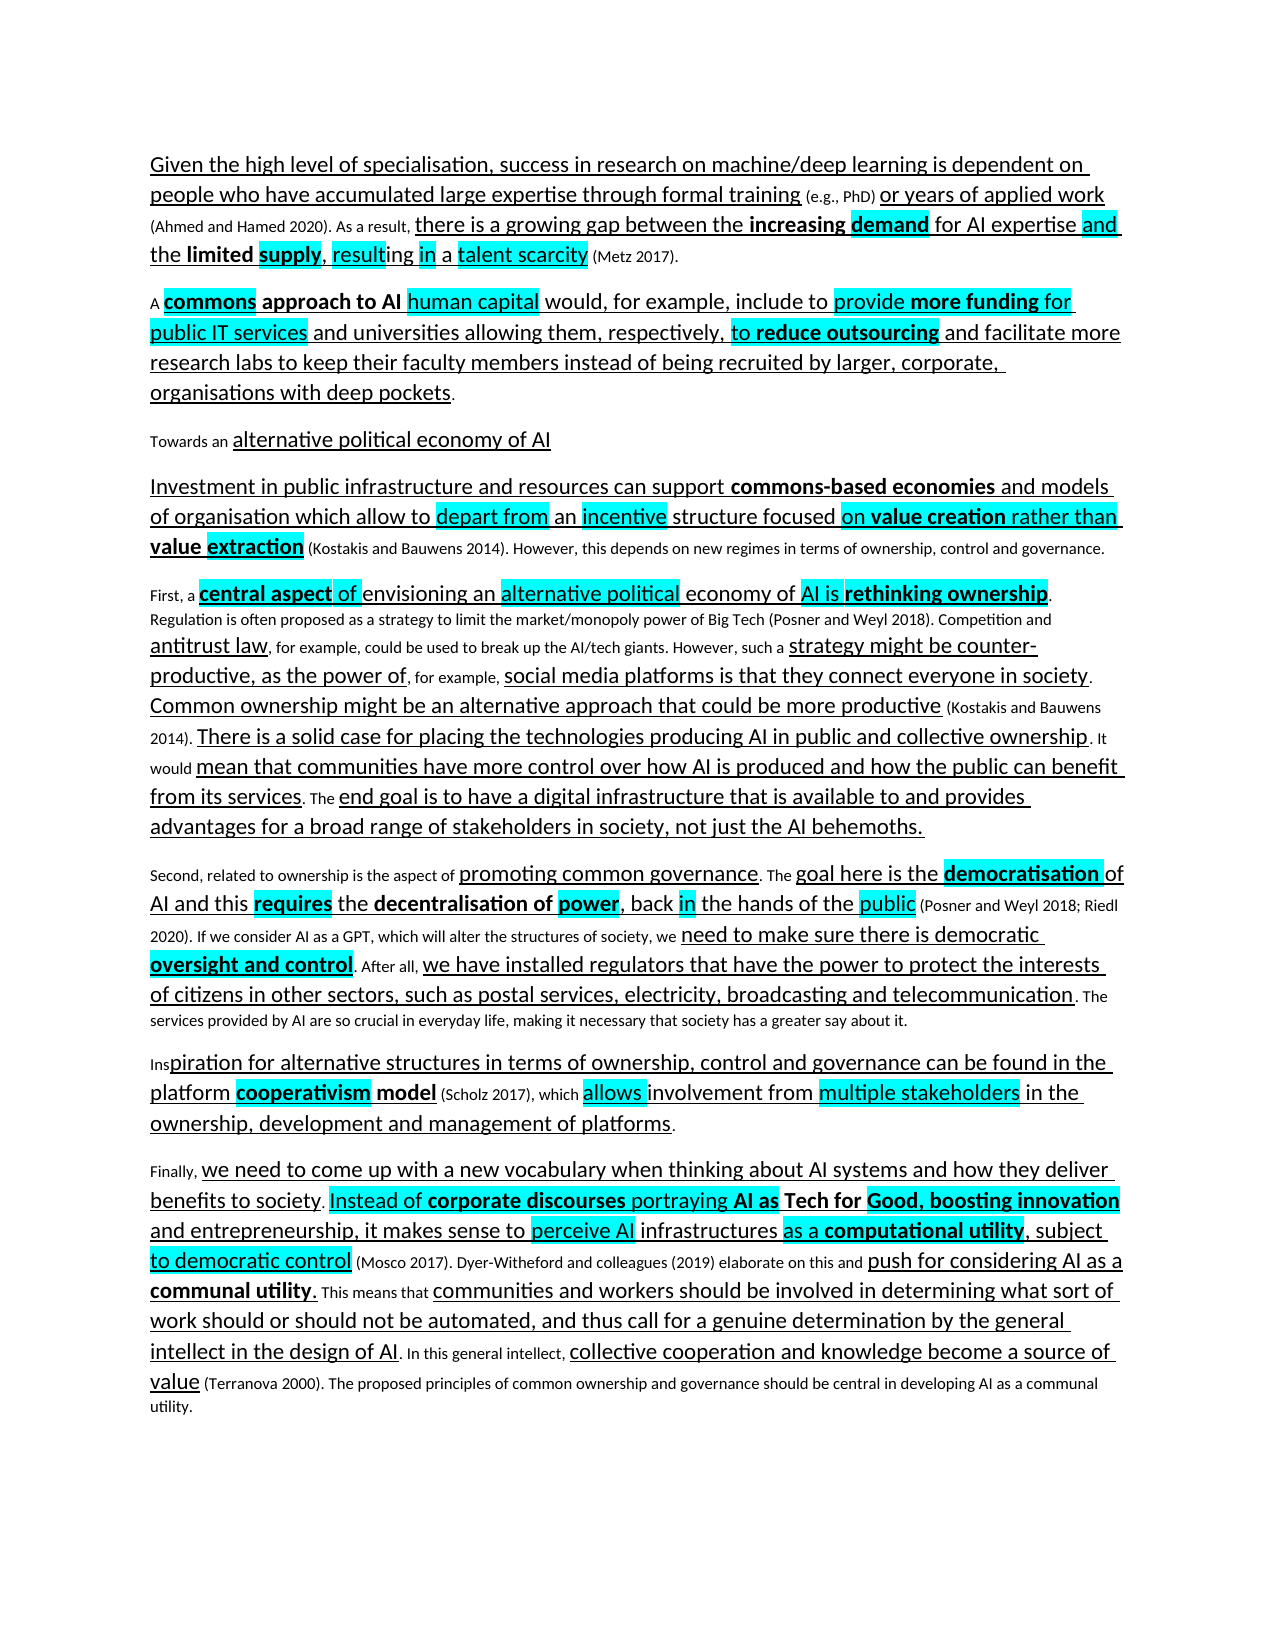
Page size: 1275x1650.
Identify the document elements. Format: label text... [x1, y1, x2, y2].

text Second, related to ownership is the aspect of promoting common governance. The goal here is the democratisation of AI and this requires the decentralisation of power, back in the hands of the public (Posner and Weyl 2018; Riedl 2020). If we consider AI as a GPT, which will alter the structures of society, we need to make sure there is democratic oversight and control. After all, we have installed regulators that have the power to protect the interests of citizens in other sectors, such as postal services, electricity, broadcasting and telecommunication. The services provided by AI are so crucial in everyday life, making it necessary that society has a greater say about it. [150, 859, 1125, 1030]
text Finally, we need to come up with a new vocabulary when thinking about AI systems and how they deliver benefits to society. Instead of corporate discourses portraying AI as Tech for Good, boosting innovation and entrepreneurship, it makes sense to perceive AI infrastructures as a computational utility, subject to democratic control (Mosco 2017). Dyer-Witheford and colleagues (2019) elaborate on this and push for considering AI as a communal utility. This means that communities and workers should be involved in determining what sort of work should or should not be automated, and thus call for a genuine determination by the general intellect in the design of AI. In this general intellect, collective cooperation and knowledge become a source of value (Terranova 2000). The proposed principles of common ownership and governance should be central in developing AI as a communal utility. [150, 1156, 1125, 1417]
text A commons approach to AI human capital would, for example, include to provide more funding for public IT services and universities allowing them, respectively, to reduce outsourcing and facilitate more research labs to keep their faculty members instead of being recruited by larger, corporate, organisations with deep pockets. [150, 287, 1125, 406]
text Given the high level of specialisation, success in research on machine/deep learning is dependent on people who have accumulated large expertise through formal training (e.g., PhD) or years of applied work (Ahmed and Hamed 2020). As a result, there is a growing gap between the increasing demand for AI expertise and the limited supply, resulting in a talent scarcity (Metz 2017). [150, 150, 1125, 269]
text Towards an alternative political economy of AI [150, 425, 1125, 453]
text First, a central aspect of envisioning an alternative political economy of AI is rethinking ownership. Regulation is often proposed as a strategy to limit the market/monopoly power of Big Tech (Posner and Weyl 2018). Competition and antitrust law, for example, could be used to break up the AI/tech giants. However, such a strategy might be counter-productive, as the power of, for example, social media platforms is that they connect everyone in society. Common ownership might be an alternative approach that could be more productive (Kostakis and Bauwens 2014). There is a solid case for placing the technologies producing AI in public and collective ownership. It would mean that communities have more control over how AI is produced and how the public can benefit from its services. The end goal is to have a digital infrastructure that is available to and provides advantages for a broad range of stakeholders in society, not just the AI behemoths. [150, 579, 1125, 841]
text Inspiration for alternative structures in terms of ownership, control and governance can be found in the platform cooperativism model (Scholz 2017), which allows involvement from multiple stakeholders in the ownership, development and management of platforms. [150, 1048, 1125, 1137]
text Investment in public infrastructure and resources can support commons-based economies and models of organisation which allow to depart from an incentive structure focused on value creation rather than value extraction (Kostakis and Bauwens 2014). However, this depends on new regimes in terms of ownership, control and governance. [150, 472, 1125, 560]
